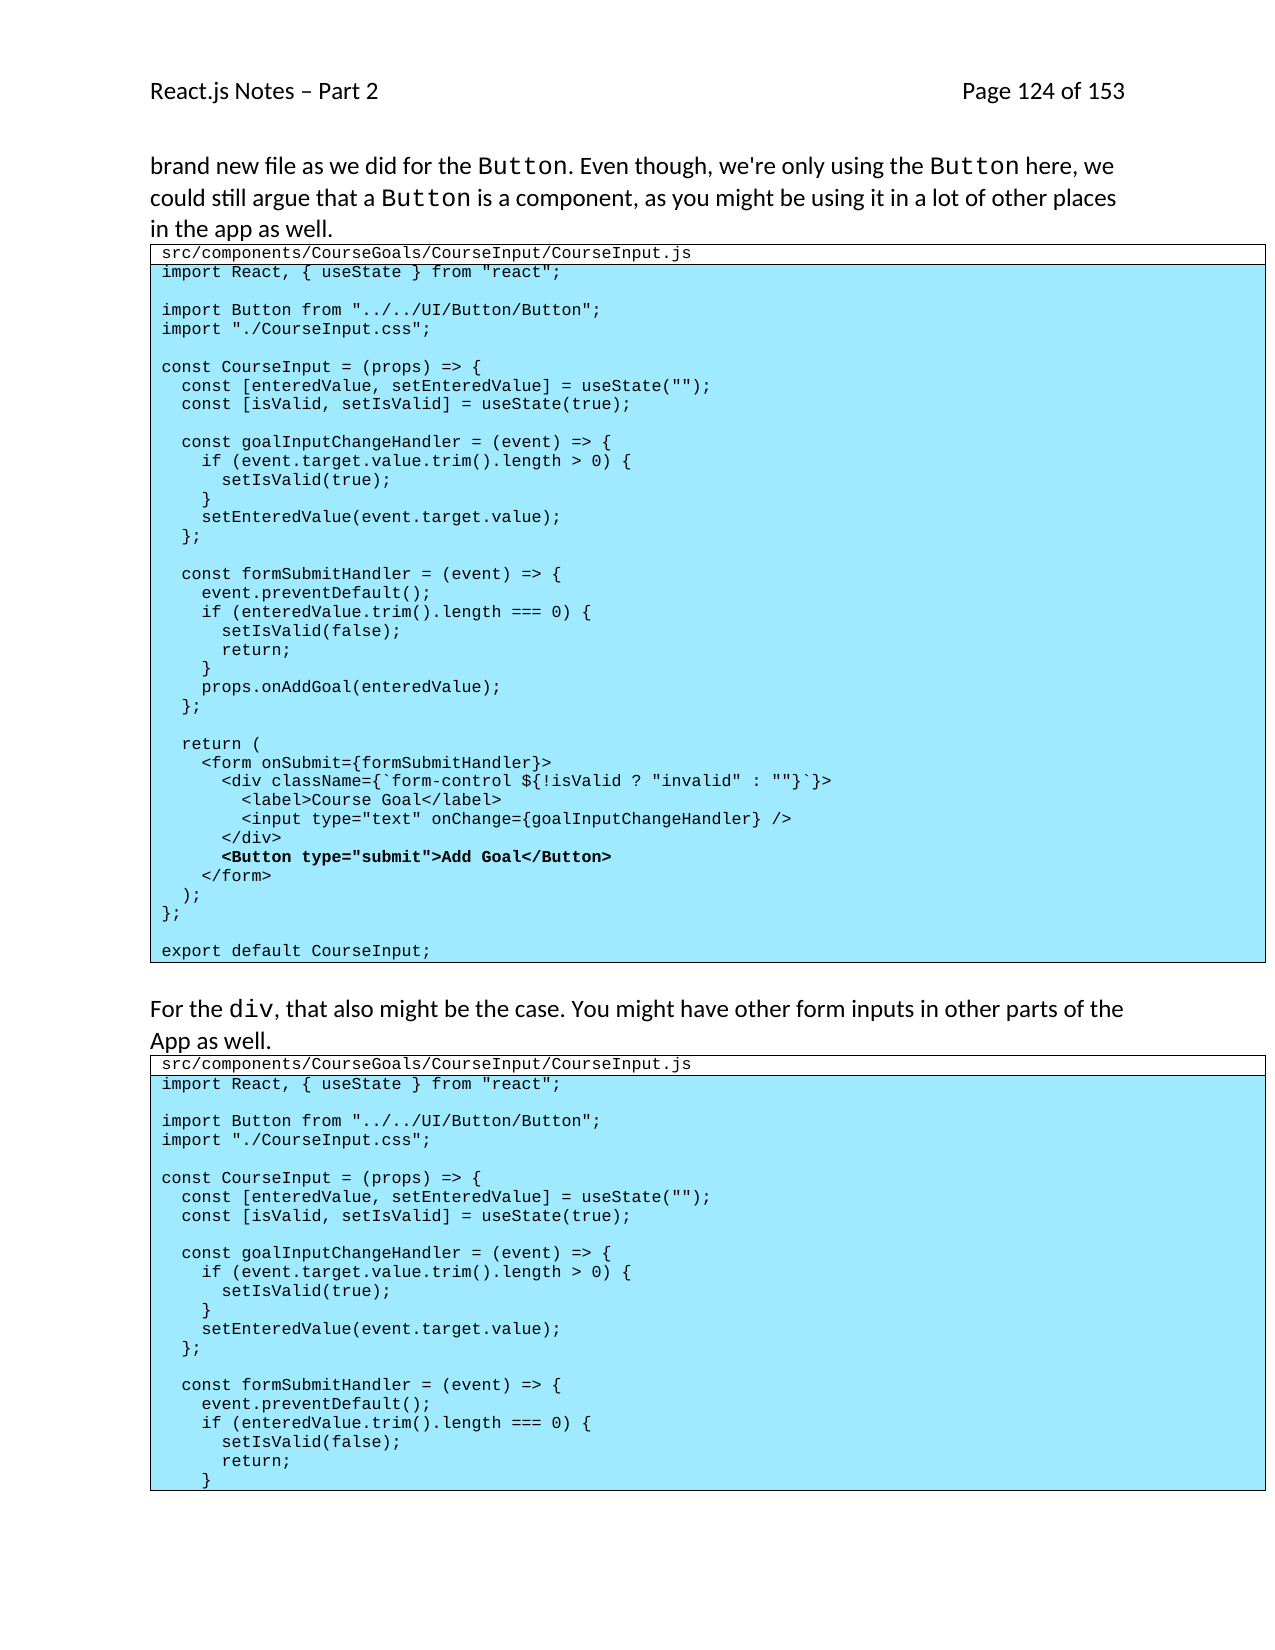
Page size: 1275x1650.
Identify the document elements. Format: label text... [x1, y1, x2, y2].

text For the div, that also might be the case. You might have other form inputs in other parts of the App as well. [150, 993, 1125, 1055]
table_header src/components/CourseGoals/CourseInput/CourseInput.js [151, 245, 1265, 263]
table_header src/components/CourseGoals/CourseInput/CourseInput.js [151, 1056, 1265, 1075]
